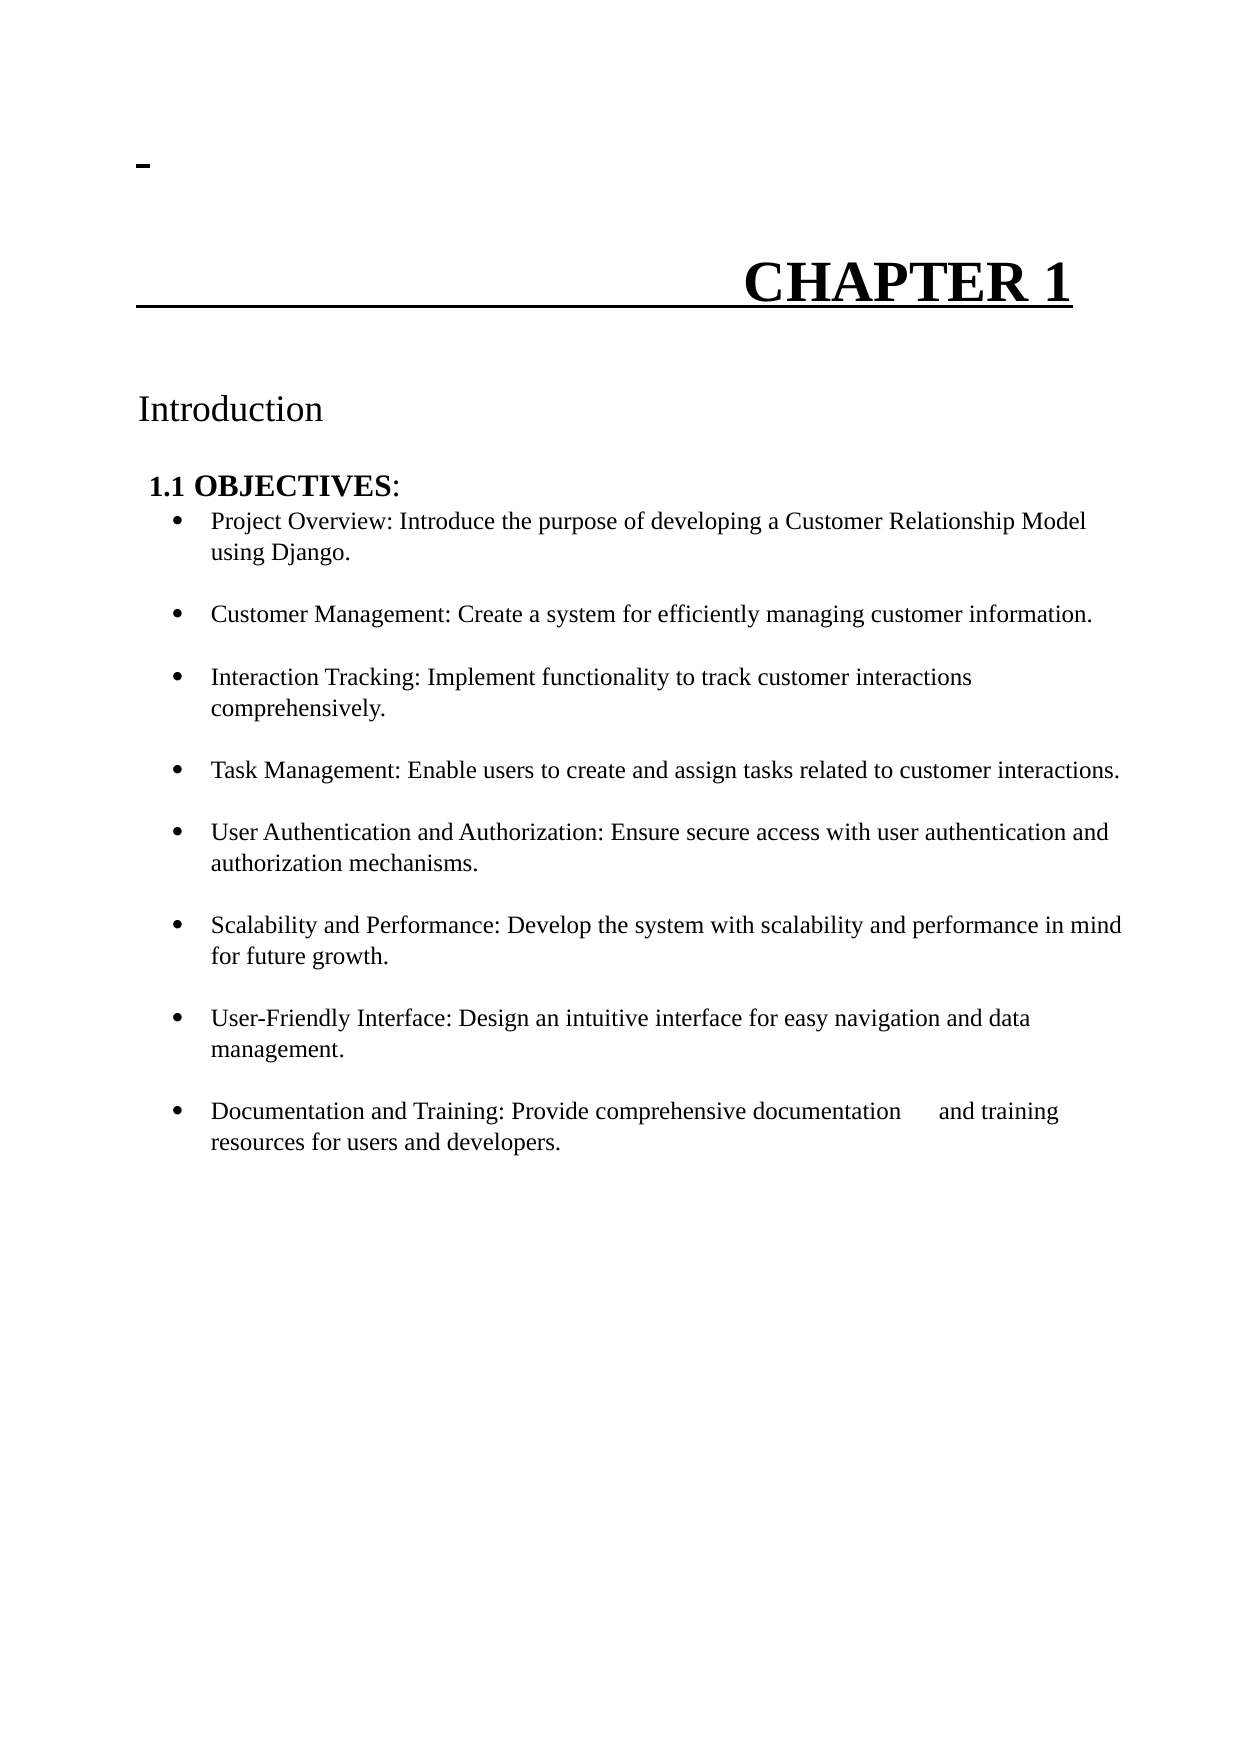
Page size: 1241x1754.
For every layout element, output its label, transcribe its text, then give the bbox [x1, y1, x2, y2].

subtitle CHAPTER 1 [136, 247, 1136, 314]
list User Authentication and Authorization: Ensure secure access with user authentication and authorization mechanisms. [173, 817, 1136, 877]
list Task Management: Enable users to create and assign tasks related to customer interactions. [173, 755, 1136, 783]
list OBJECTIVES: [148, 465, 1136, 503]
text Introduction [138, 387, 1136, 430]
list Scalability and Performance: Develop the system with scalability and performance in mind for future growth. [173, 910, 1136, 970]
list Documentation and Training: Provide comprehensive documentation and training resources for users and developers. [173, 1096, 1136, 1156]
list Interaction Tracking: Implement functionality to track customer interactions comprehensively. [173, 662, 1136, 721]
list Customer Management: Create a system for efficiently managing customer information. [173, 599, 1136, 628]
list User-Friendly Interface: Design an intuitive interface for easy navigation and data management. [173, 1003, 1136, 1063]
list Project Overview: Introduce the purpose of developing a Customer Relationship Model using Django. [173, 506, 1136, 566]
